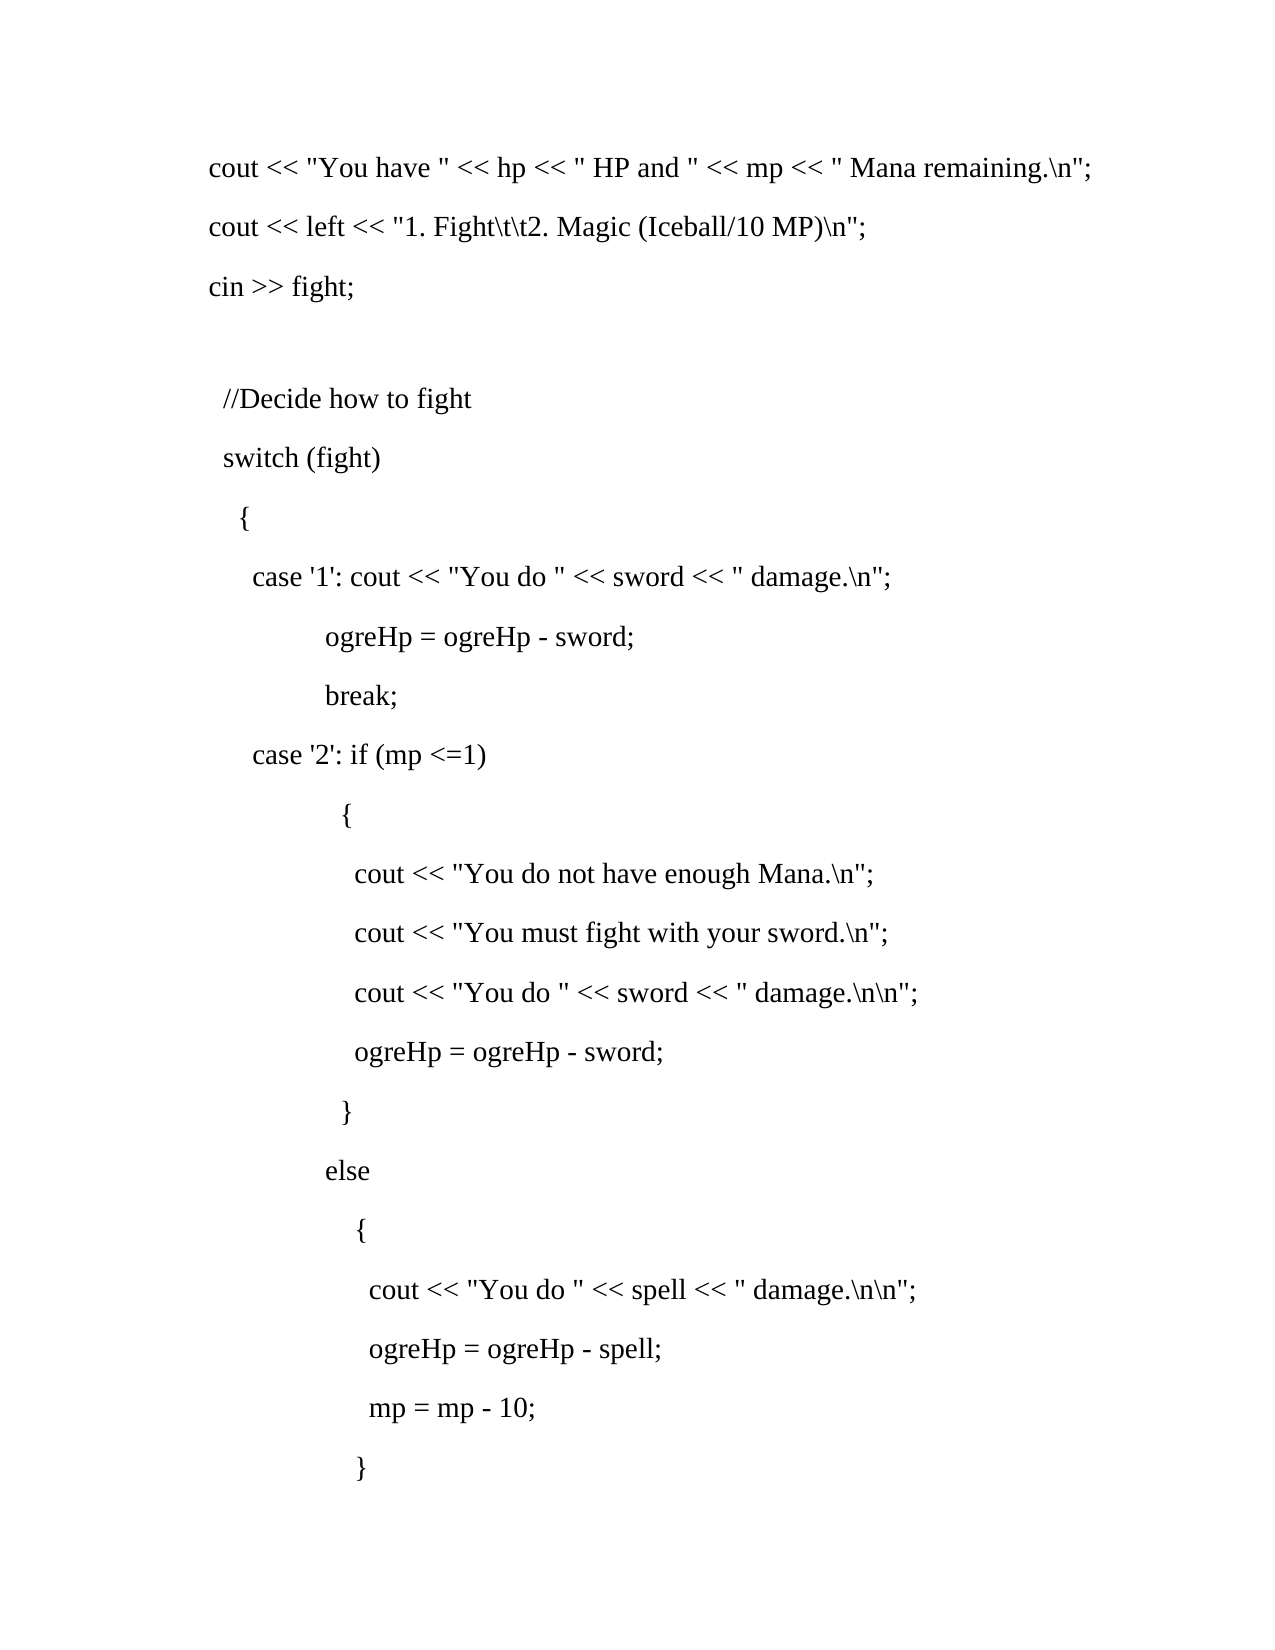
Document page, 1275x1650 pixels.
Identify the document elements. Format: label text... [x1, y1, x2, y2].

text cin >> fight; [150, 269, 1125, 302]
text ogreHp = ogreHp - sword; [150, 619, 1125, 652]
text switch (fight) [150, 441, 1125, 474]
text cout << "You do " << sword << " damage.\n\n"; [150, 975, 1125, 1008]
text cout << left << "1. Fight\t\t2. Magic (Iceball/10 MP)\n"; [150, 209, 1125, 243]
text } [150, 1450, 1125, 1483]
text { [150, 500, 1125, 533]
text case '2': if (mp <=1) [150, 737, 1125, 771]
text else [150, 1153, 1125, 1187]
text } [150, 1094, 1125, 1127]
text { [150, 797, 1125, 830]
text { [150, 1212, 1125, 1246]
text break; [150, 678, 1125, 712]
text mp = mp - 10; [150, 1391, 1125, 1424]
text cout << "You do " << spell << " damage.\n\n"; [150, 1272, 1125, 1305]
text cout << "You do not have enough Mana.\n"; [150, 856, 1125, 890]
text cout << "You have " << hp << " HP and " << mp << " Mana remaining.\n"; [150, 150, 1125, 183]
text //Decide how to fight [150, 381, 1125, 415]
text case '1': cout << "You do " << sword << " damage.\n"; [150, 559, 1125, 593]
text cout << "You must fight with your sword.\n"; [150, 916, 1125, 949]
text ogreHp = ogreHp - sword; [150, 1034, 1125, 1068]
text ogreHp = ogreHp - spell; [150, 1331, 1125, 1365]
